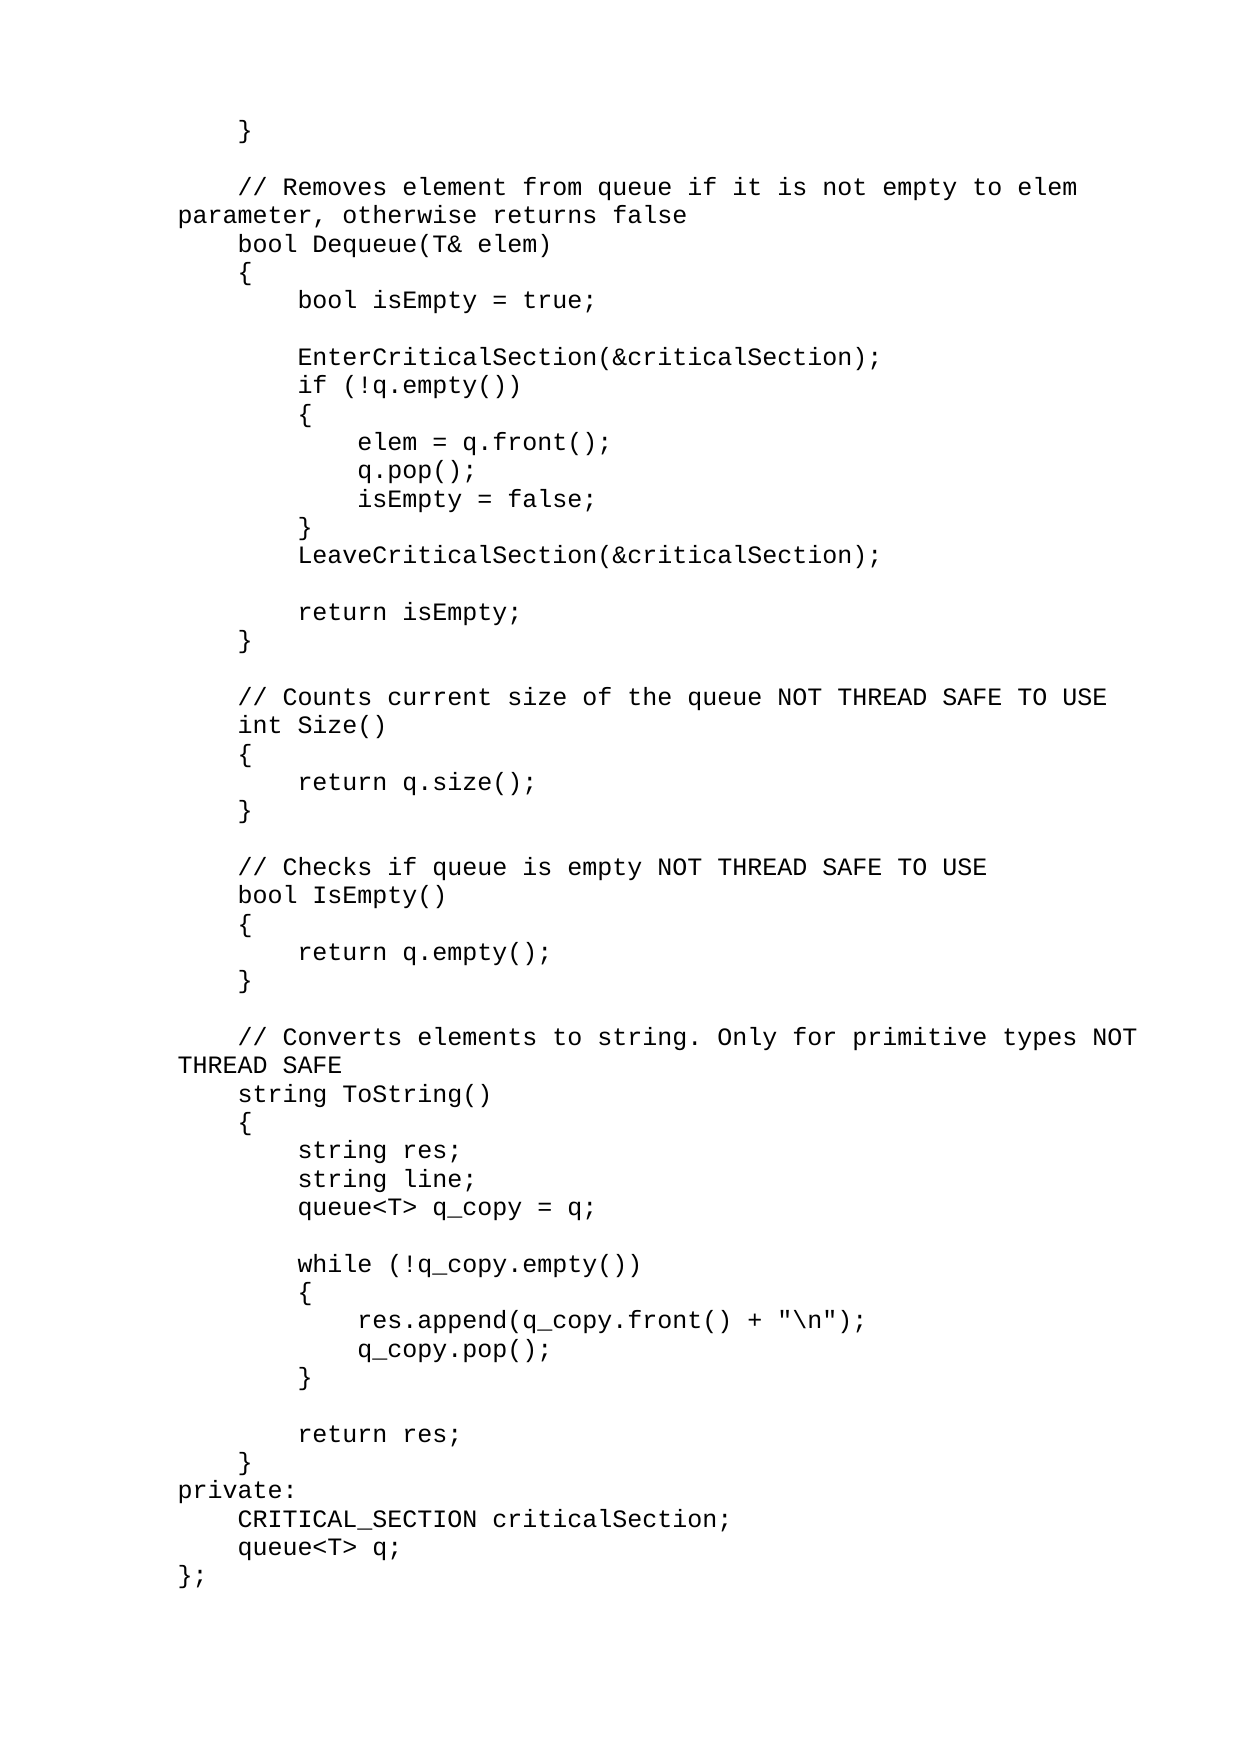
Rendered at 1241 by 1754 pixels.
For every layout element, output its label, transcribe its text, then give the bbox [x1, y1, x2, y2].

text CRITICAL_SECTION criticalSection; [177, 1506, 1152, 1535]
text EnterCriticalSection(&criticalSection); [177, 345, 1152, 373]
text return q.empty(); [177, 940, 1152, 968]
text } [177, 515, 1152, 543]
text int Size() [177, 713, 1152, 741]
text isEmpty = false; [177, 486, 1152, 515]
text } [177, 968, 1152, 996]
text queue<T> q_copy = q; [177, 1195, 1152, 1223]
text return q.size(); [177, 770, 1152, 798]
text { [177, 911, 1152, 940]
text string ToString() [177, 1081, 1152, 1110]
text LeaveCriticalSection(&criticalSection); [177, 543, 1152, 571]
text { [177, 260, 1152, 288]
text elem = q.front(); [177, 430, 1152, 458]
text } [177, 1365, 1152, 1393]
text bool isEmpty = true; [177, 288, 1152, 316]
text } [177, 1450, 1152, 1478]
text return res; [177, 1421, 1152, 1450]
text { [177, 1280, 1152, 1308]
text private: [177, 1478, 1152, 1506]
text // Converts elements to string. Only for primitive types NOT THREAD SAFE [177, 1025, 1152, 1081]
text q_copy.pop(); [177, 1336, 1152, 1365]
text // Removes element from queue if it is not empty to elem parameter, otherwise returns false [177, 175, 1152, 231]
text // Checks if queue is empty NOT THREAD SAFE TO USE [177, 855, 1152, 883]
text queue<T> q; [177, 1535, 1152, 1563]
text { [177, 1110, 1152, 1138]
text { [177, 401, 1152, 430]
text string line; [177, 1166, 1152, 1195]
text q.pop(); [177, 458, 1152, 486]
text bool IsEmpty() [177, 883, 1152, 911]
text // Counts current size of the queue NOT THREAD SAFE TO USE [177, 685, 1152, 713]
text }; [177, 1563, 1152, 1591]
text while (!q_copy.empty()) [177, 1251, 1152, 1280]
text } [177, 118, 1152, 146]
text if (!q.empty()) [177, 373, 1152, 401]
text { [177, 741, 1152, 770]
text return isEmpty; [177, 600, 1152, 628]
text string res; [177, 1138, 1152, 1166]
text } [177, 798, 1152, 826]
text } [177, 628, 1152, 656]
text res.append(q_copy.front() + "\n"); [177, 1308, 1152, 1336]
text bool Dequeue(T& elem) [177, 231, 1152, 260]
